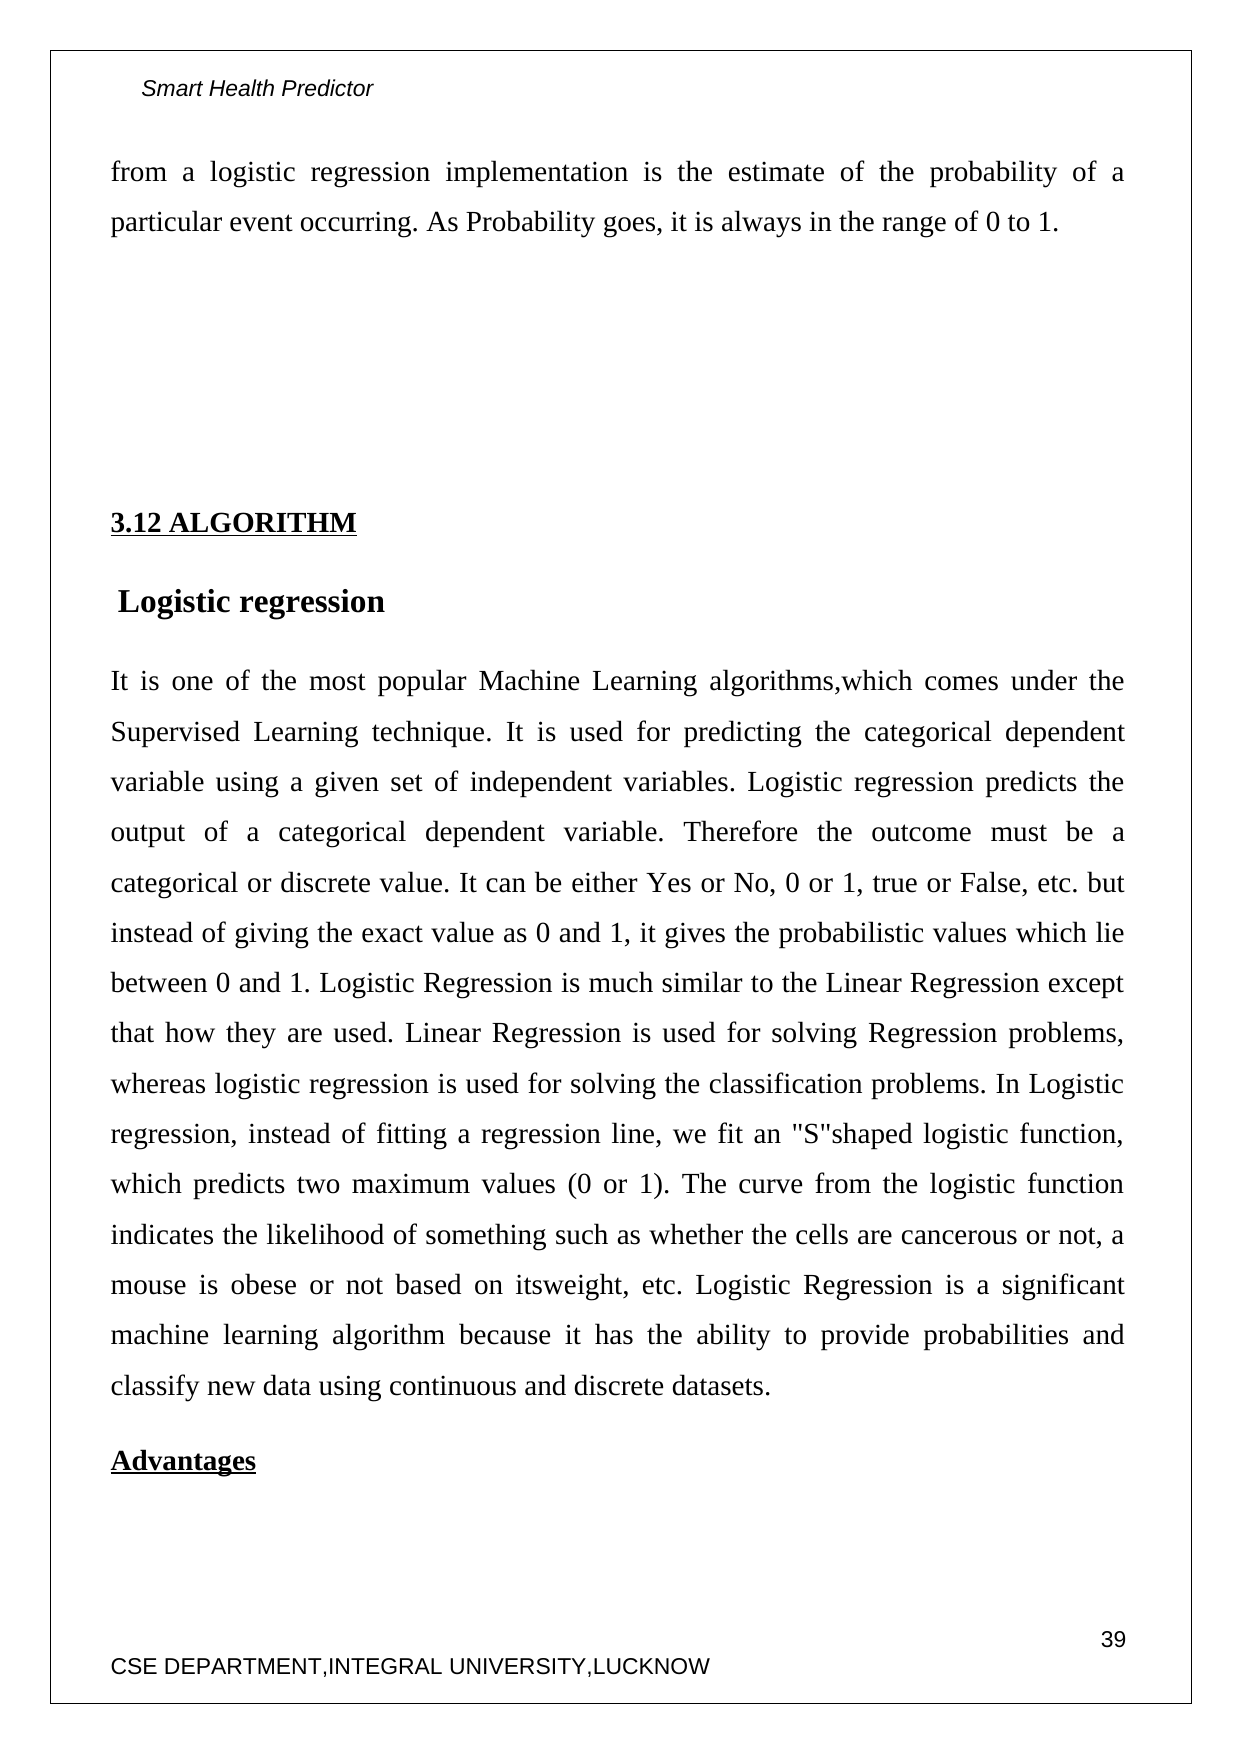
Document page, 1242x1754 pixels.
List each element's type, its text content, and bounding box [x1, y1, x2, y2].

text 3.12 ALGORITHM [110, 506, 1126, 539]
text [110, 154, 1126, 238]
text Advantages [110, 1443, 1126, 1477]
text Logistic regression [110, 581, 1126, 619]
text It is one of the most popular Machine Learning algorithms,which comes under the Supervised Learning technique. It is used for predicting the categorical dependent variable using a given set of independent variables. Logistic regression predicts the output of a categorical dependent variable. Therefore the outcome must be a categorical or discrete value. It can be either Yes or No, 0 or 1, true or False, etc. but instead of giving the exact value as 0 and 1, it gives the probabilistic values which lie between 0 and 1. Logistic Regression is much similar to the Linear Regression except that how they are used. Linear Regression is used for solving Regression problems, whereas logistic regression is used for solving the classification problems. In Logistic regression, instead of fitting a regression line, we fit an "S"shaped logistic function, which predicts two maximum values (0 or 1). The curve from the logistic function indicates the likelihood of something such as whether the cells are cancerous or not, a mouse is obese or not based on itsweight, etc. Logistic Regression is a significant machine learning algorithm because it has the ability to provide probabilities and classify new data using continuous and discrete datasets. [110, 663, 1126, 1401]
